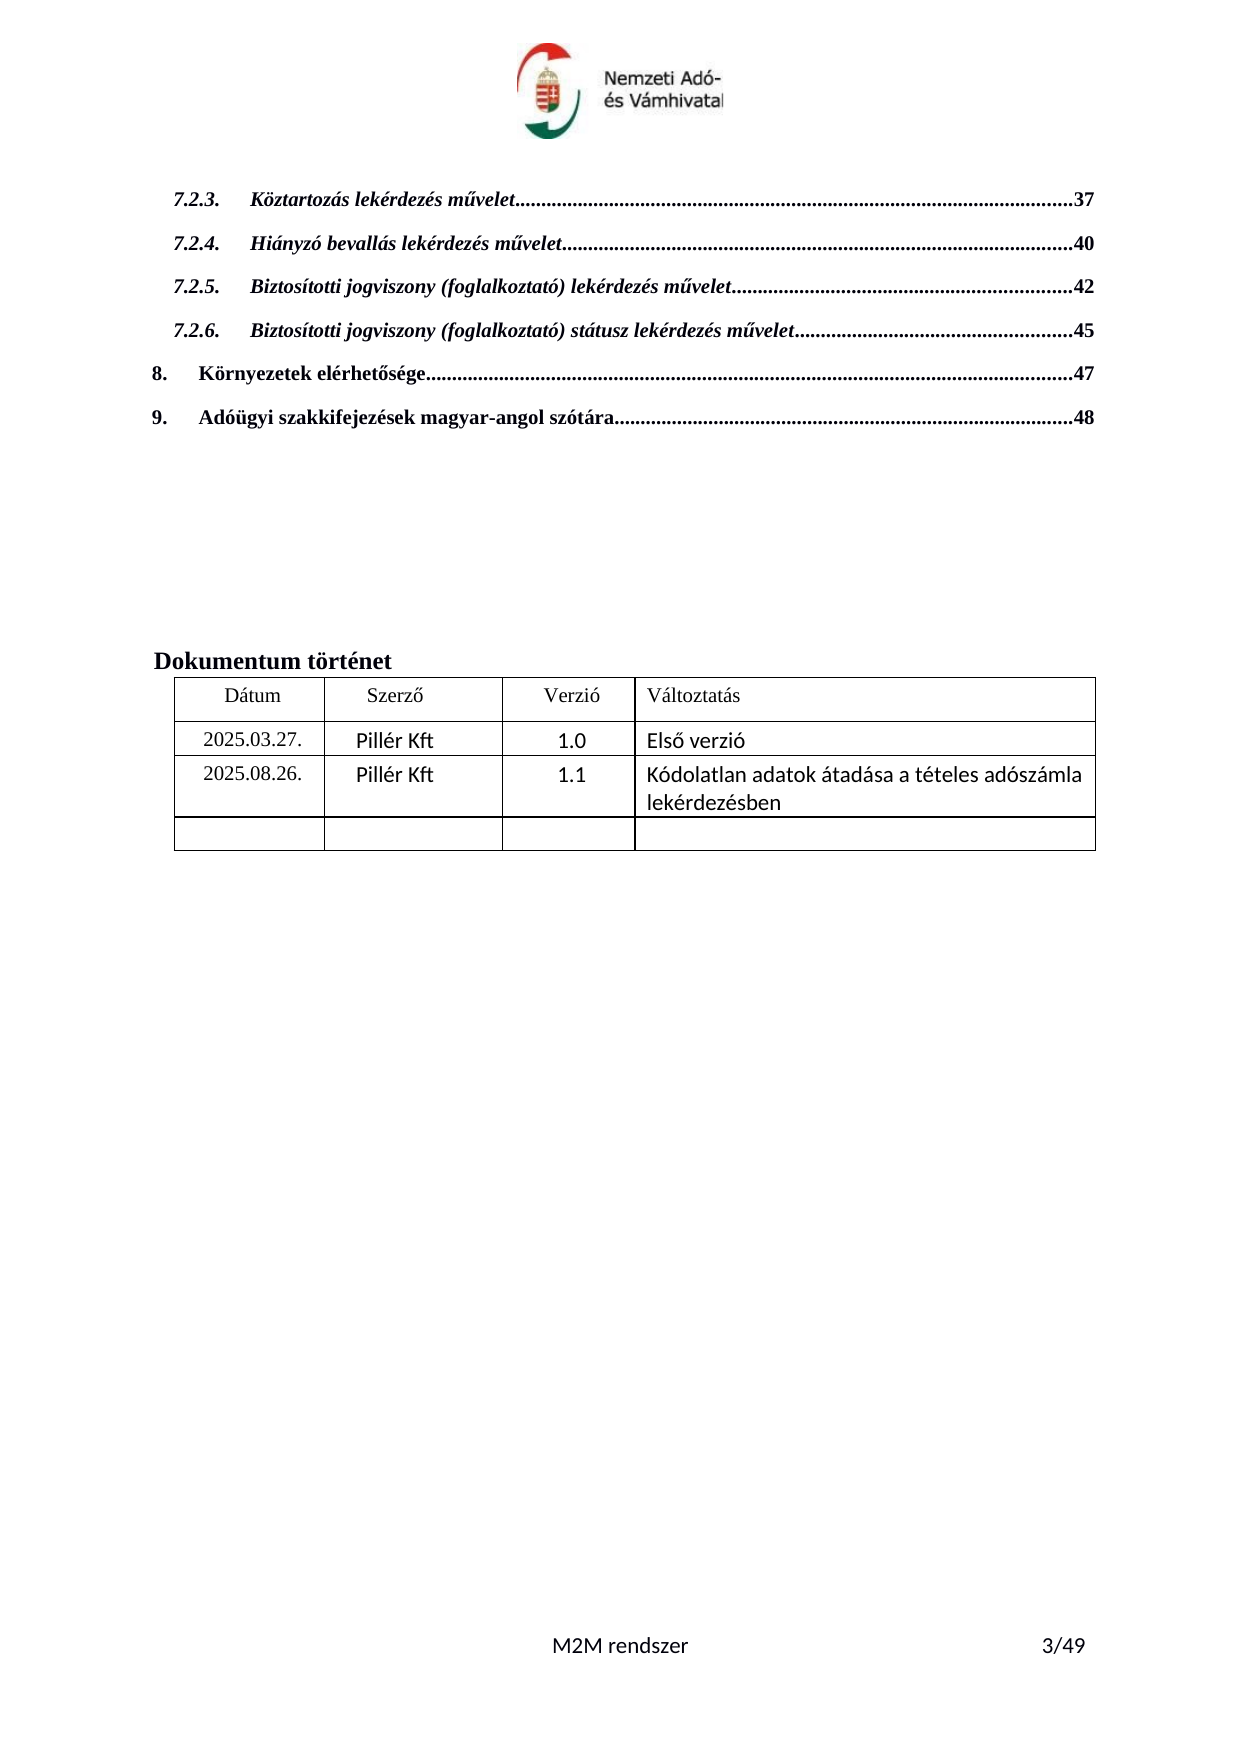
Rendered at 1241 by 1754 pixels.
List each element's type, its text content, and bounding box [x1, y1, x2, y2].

table_cell Pillér Kft [325, 756, 459, 816]
table_cell [325, 818, 459, 850]
table_cell 2025.03.27. [175, 722, 324, 754]
table_header [459, 678, 502, 721]
picture [517, 43, 724, 139]
table_cell [459, 756, 502, 816]
table_cell 2025.08.26. [175, 756, 324, 816]
table_header Változtatás [636, 678, 1095, 721]
table_cell Első verzió [636, 722, 1095, 754]
table_cell 1.0 [503, 722, 634, 754]
table_cell [503, 818, 634, 850]
table_cell [459, 722, 502, 754]
table_cell [175, 818, 324, 850]
text Dokumentum történet [148, 646, 1095, 674]
table_header Dátum [175, 678, 324, 721]
table_cell [636, 818, 1095, 850]
table_header Szerző [325, 678, 459, 721]
table_cell [459, 818, 502, 850]
table_cell Pillér Kft [325, 722, 459, 754]
table_cell 1.1 [503, 756, 634, 816]
table_cell Kódolatlan adatok átadása a tételes adószámla lekérdezésben [636, 756, 1095, 816]
table_header Verzió [503, 678, 634, 721]
